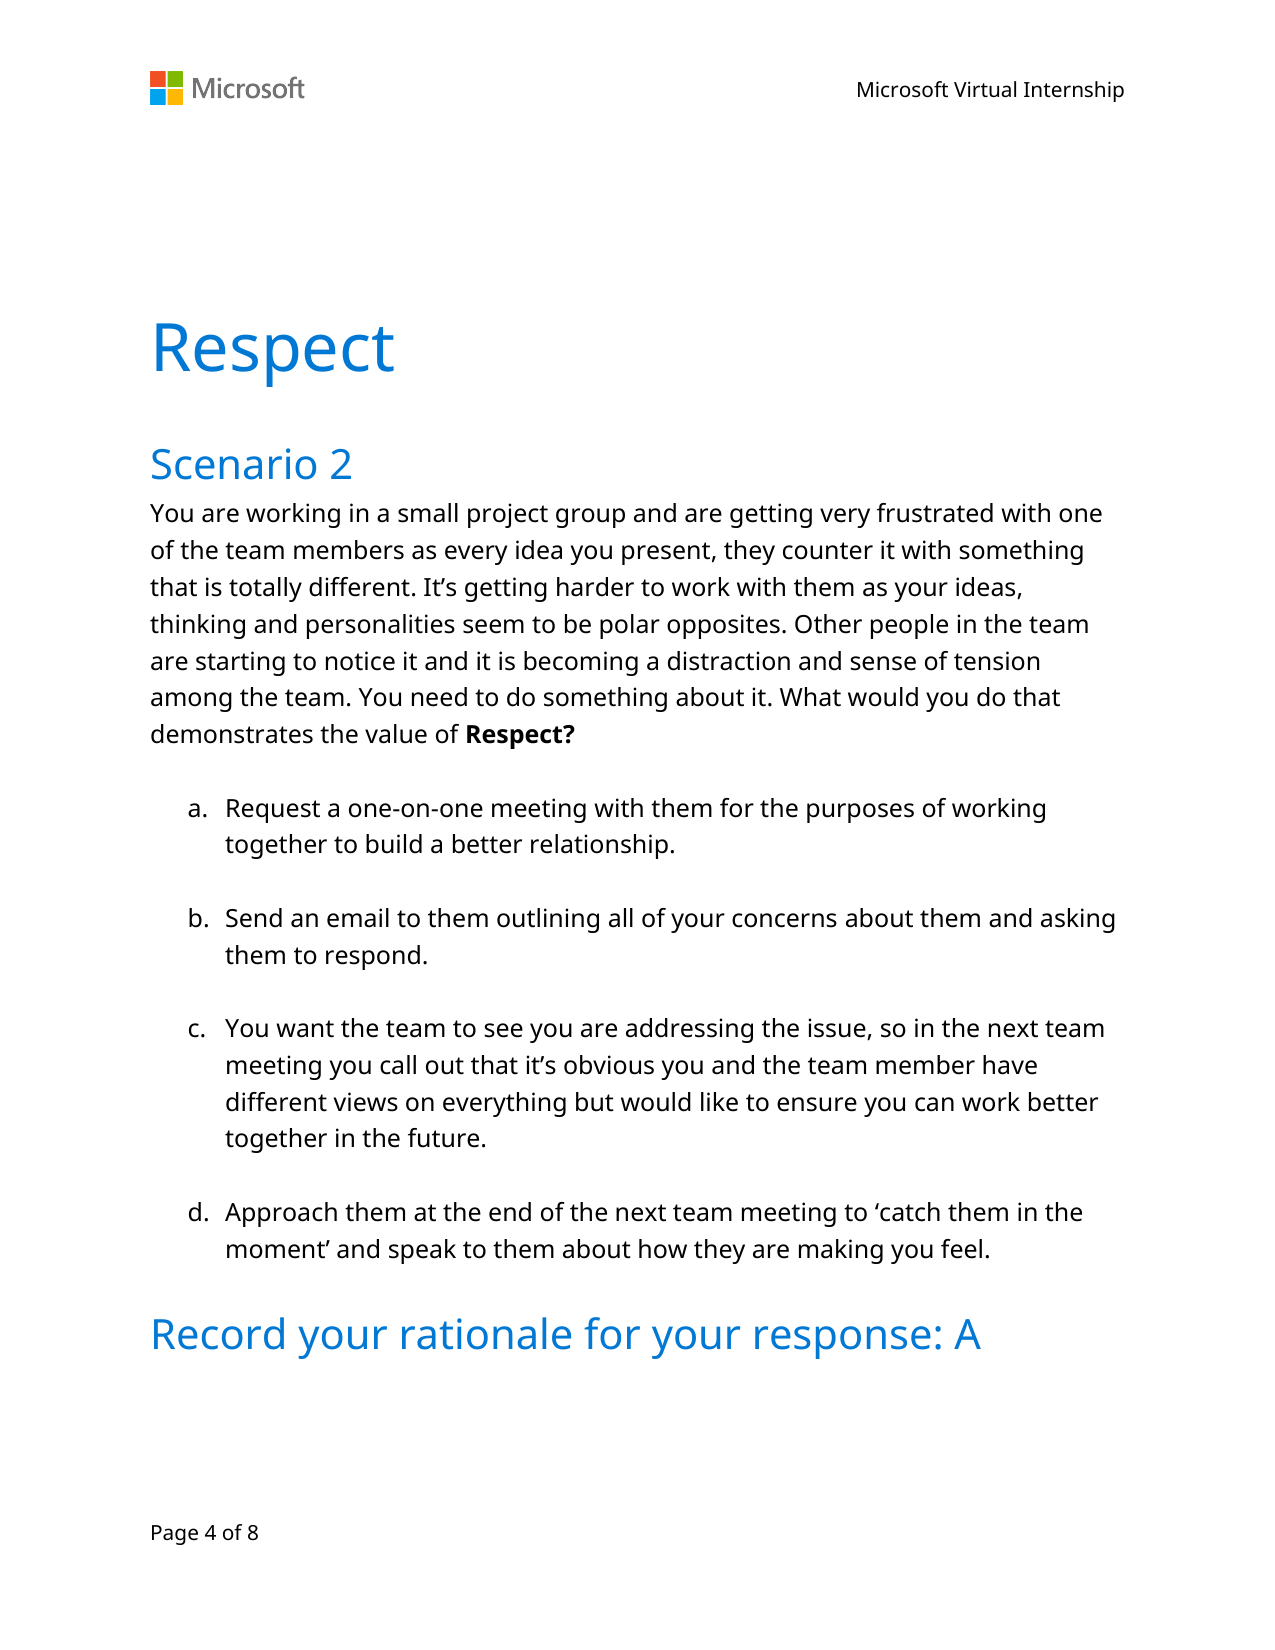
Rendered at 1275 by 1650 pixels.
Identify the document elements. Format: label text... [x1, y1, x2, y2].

text You are working in a small project group and are getting very frustrated with one of the team members as every idea you present, they counter it with something that is totally different. It’s getting harder to work with them as your ideas, thinking and personalities seem to be polar opposites. Other people in the team are starting to notice it and it is becoming a distraction and sense of tension among the team. You need to do something about it. What would you do that demonstrates the value of Respect? [150, 496, 1125, 751]
list Approach them at the end of the next team meeting to ‘catch them in the moment’ and speak to them about how they are making you feel. [187, 1195, 1125, 1266]
list You want the team to see you are addressing the issue, so in the next team meeting you call out that it’s obvious you and the team member have different views on everything but would like to ensure you can work better together in the future. [187, 1011, 1125, 1155]
picture [150, 71, 305, 105]
text Scenario 2 [150, 435, 1125, 492]
text Respect [150, 300, 1125, 391]
list Request a one-on-one meeting with them for the purposes of working together to build a better relationship. [187, 790, 1125, 861]
text Record your rationale for your response: A [150, 1305, 1125, 1362]
list Send an email to them outlining all of your concerns about them and asking them to respond. [187, 901, 1125, 971]
